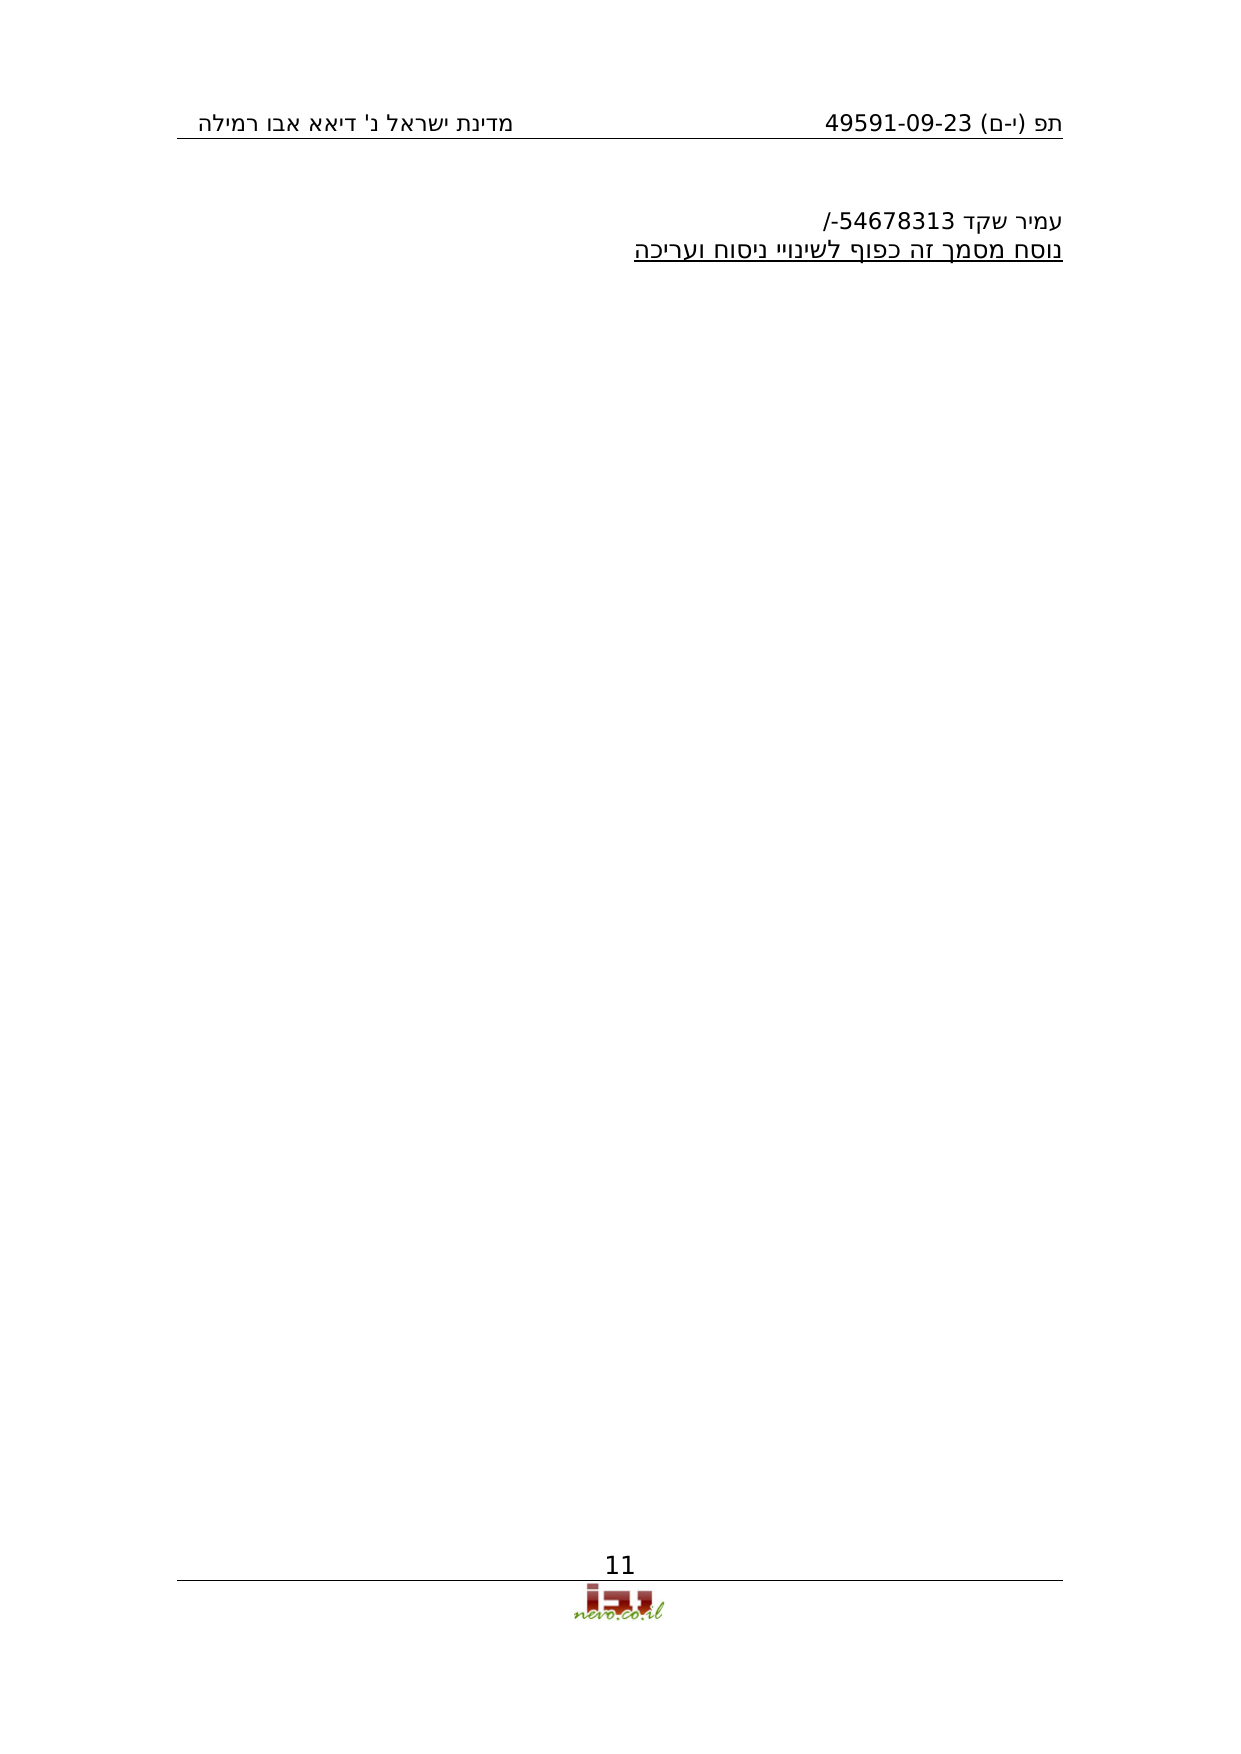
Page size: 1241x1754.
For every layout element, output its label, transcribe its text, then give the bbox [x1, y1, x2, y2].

text נוסח מסמך זה כפוף לשינויי ניסוח ועריכה [177, 235, 1063, 264]
text עמיר שקד 54678313-/ [177, 208, 1063, 235]
picture [574, 1583, 666, 1621]
